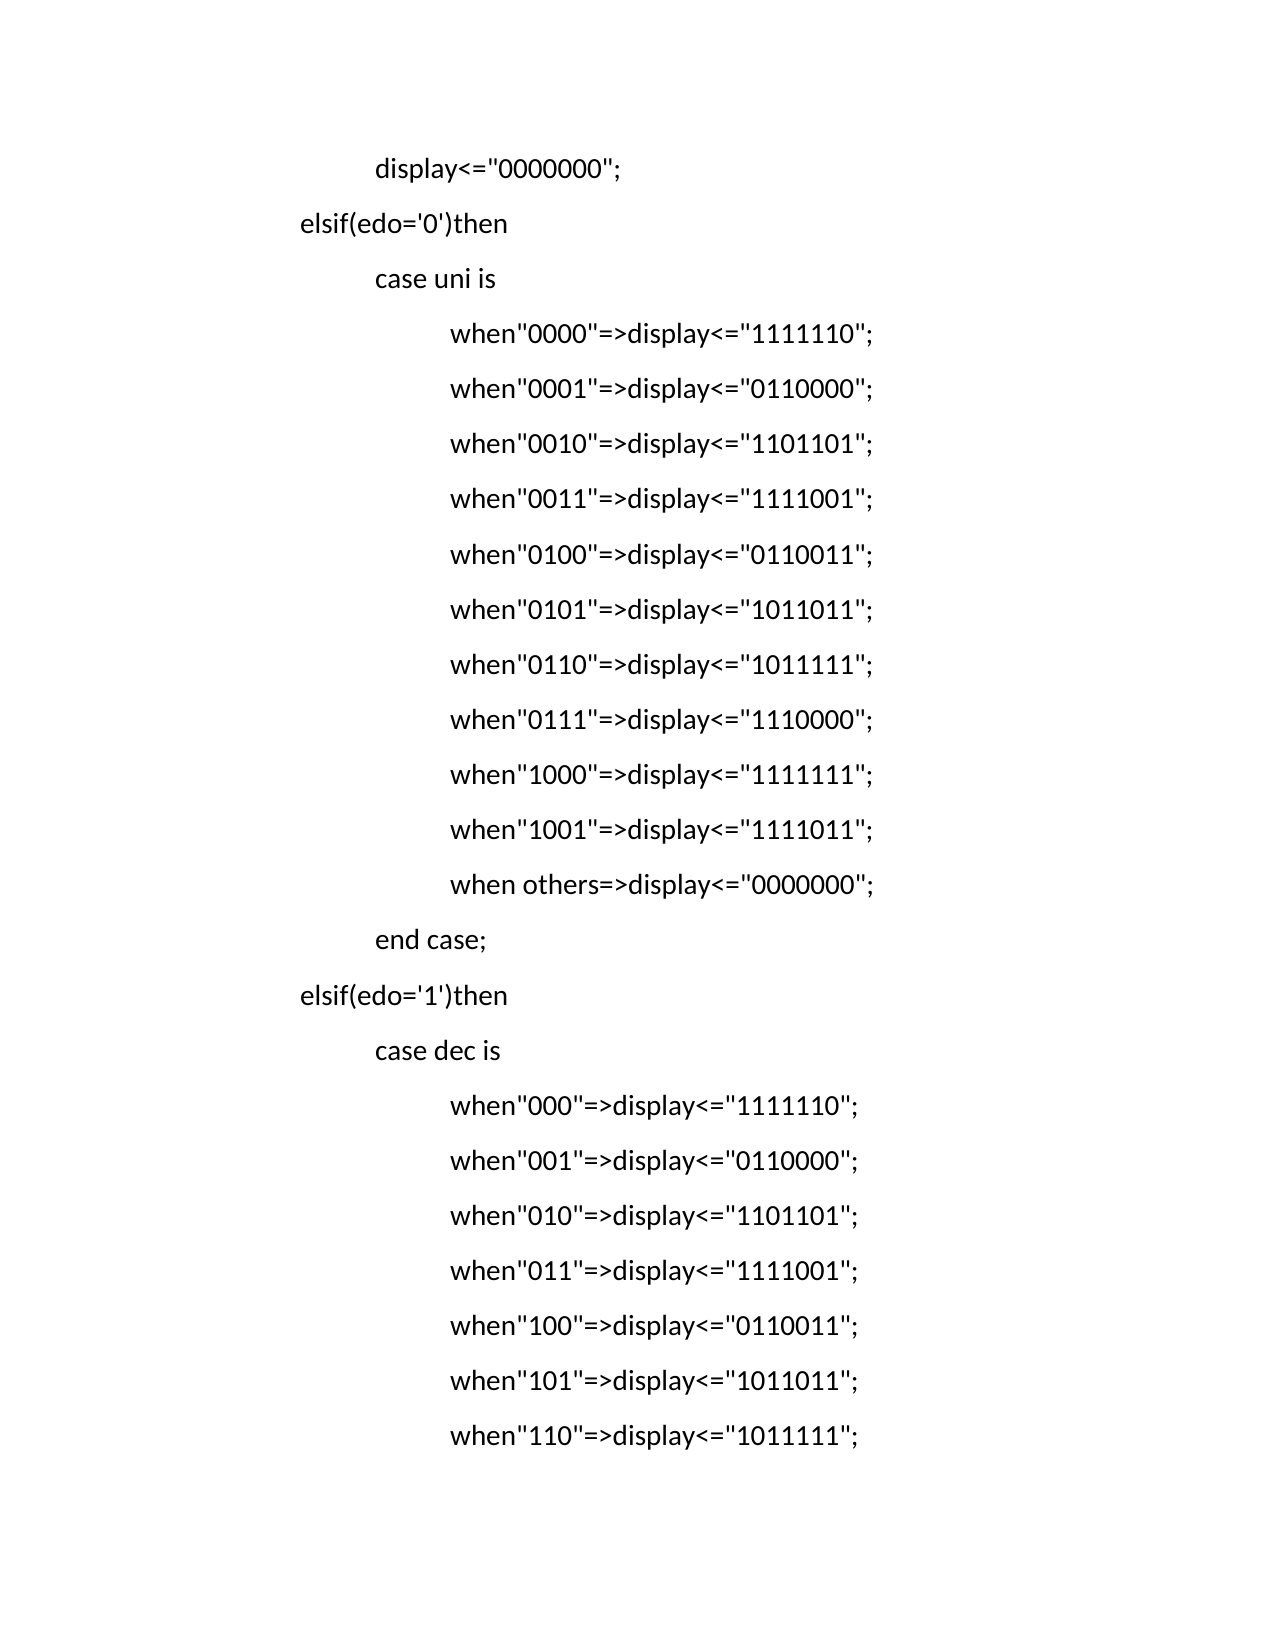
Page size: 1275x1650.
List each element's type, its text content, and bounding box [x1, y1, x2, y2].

text end case; [150, 921, 1125, 957]
text when"100"=>display<="0110011"; [150, 1307, 1125, 1343]
text display<="0000000"; [150, 150, 1125, 186]
text when"0110"=>display<="1011111"; [150, 646, 1125, 682]
text elsif(edo='1')then [150, 977, 1125, 1012]
text when"001"=>display<="0110000"; [150, 1142, 1125, 1177]
text case uni is [150, 260, 1125, 296]
text when"0000"=>display<="1111110"; [150, 315, 1125, 351]
text when"0011"=>display<="1111001"; [150, 481, 1125, 516]
text when"0101"=>display<="1011011"; [150, 591, 1125, 626]
text when"0001"=>display<="0110000"; [150, 370, 1125, 406]
text when"010"=>display<="1101101"; [150, 1197, 1125, 1233]
text when"101"=>display<="1011011"; [150, 1362, 1125, 1398]
text when"0111"=>display<="1110000"; [150, 701, 1125, 737]
text when"0010"=>display<="1101101"; [150, 426, 1125, 461]
text case dec is [150, 1032, 1125, 1067]
text when"0100"=>display<="0110011"; [150, 536, 1125, 571]
text when"110"=>display<="1011111"; [150, 1417, 1125, 1453]
text when"1000"=>display<="1111111"; [150, 756, 1125, 792]
text when"011"=>display<="1111001"; [150, 1252, 1125, 1288]
text when others=>display<="0000000"; [150, 866, 1125, 902]
text elsif(edo='0')then [150, 205, 1125, 241]
text when"1001"=>display<="1111011"; [150, 811, 1125, 847]
text when"000"=>display<="1111110"; [150, 1087, 1125, 1122]
